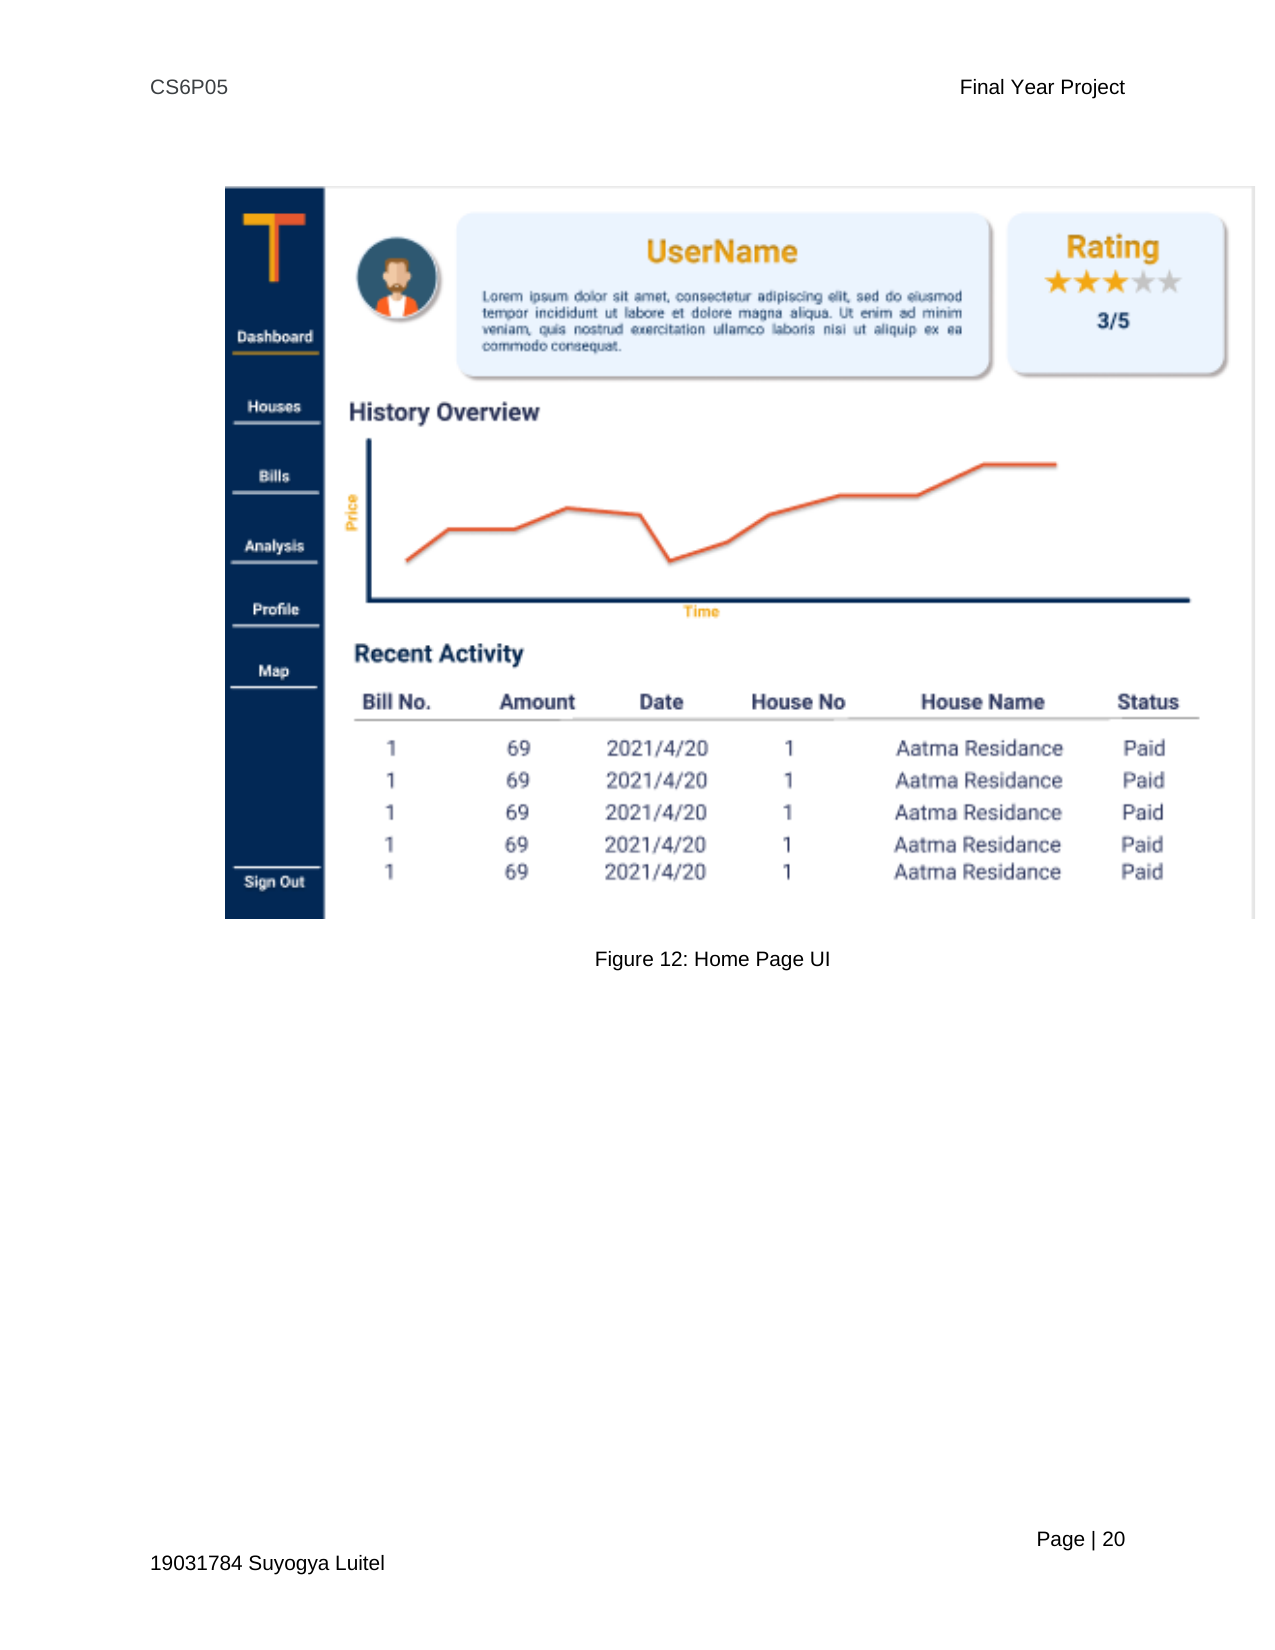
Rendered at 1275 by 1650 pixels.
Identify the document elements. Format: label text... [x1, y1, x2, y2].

text Figure 12: Home Page UI [225, 947, 1125, 971]
picture [225, 186, 1256, 919]
